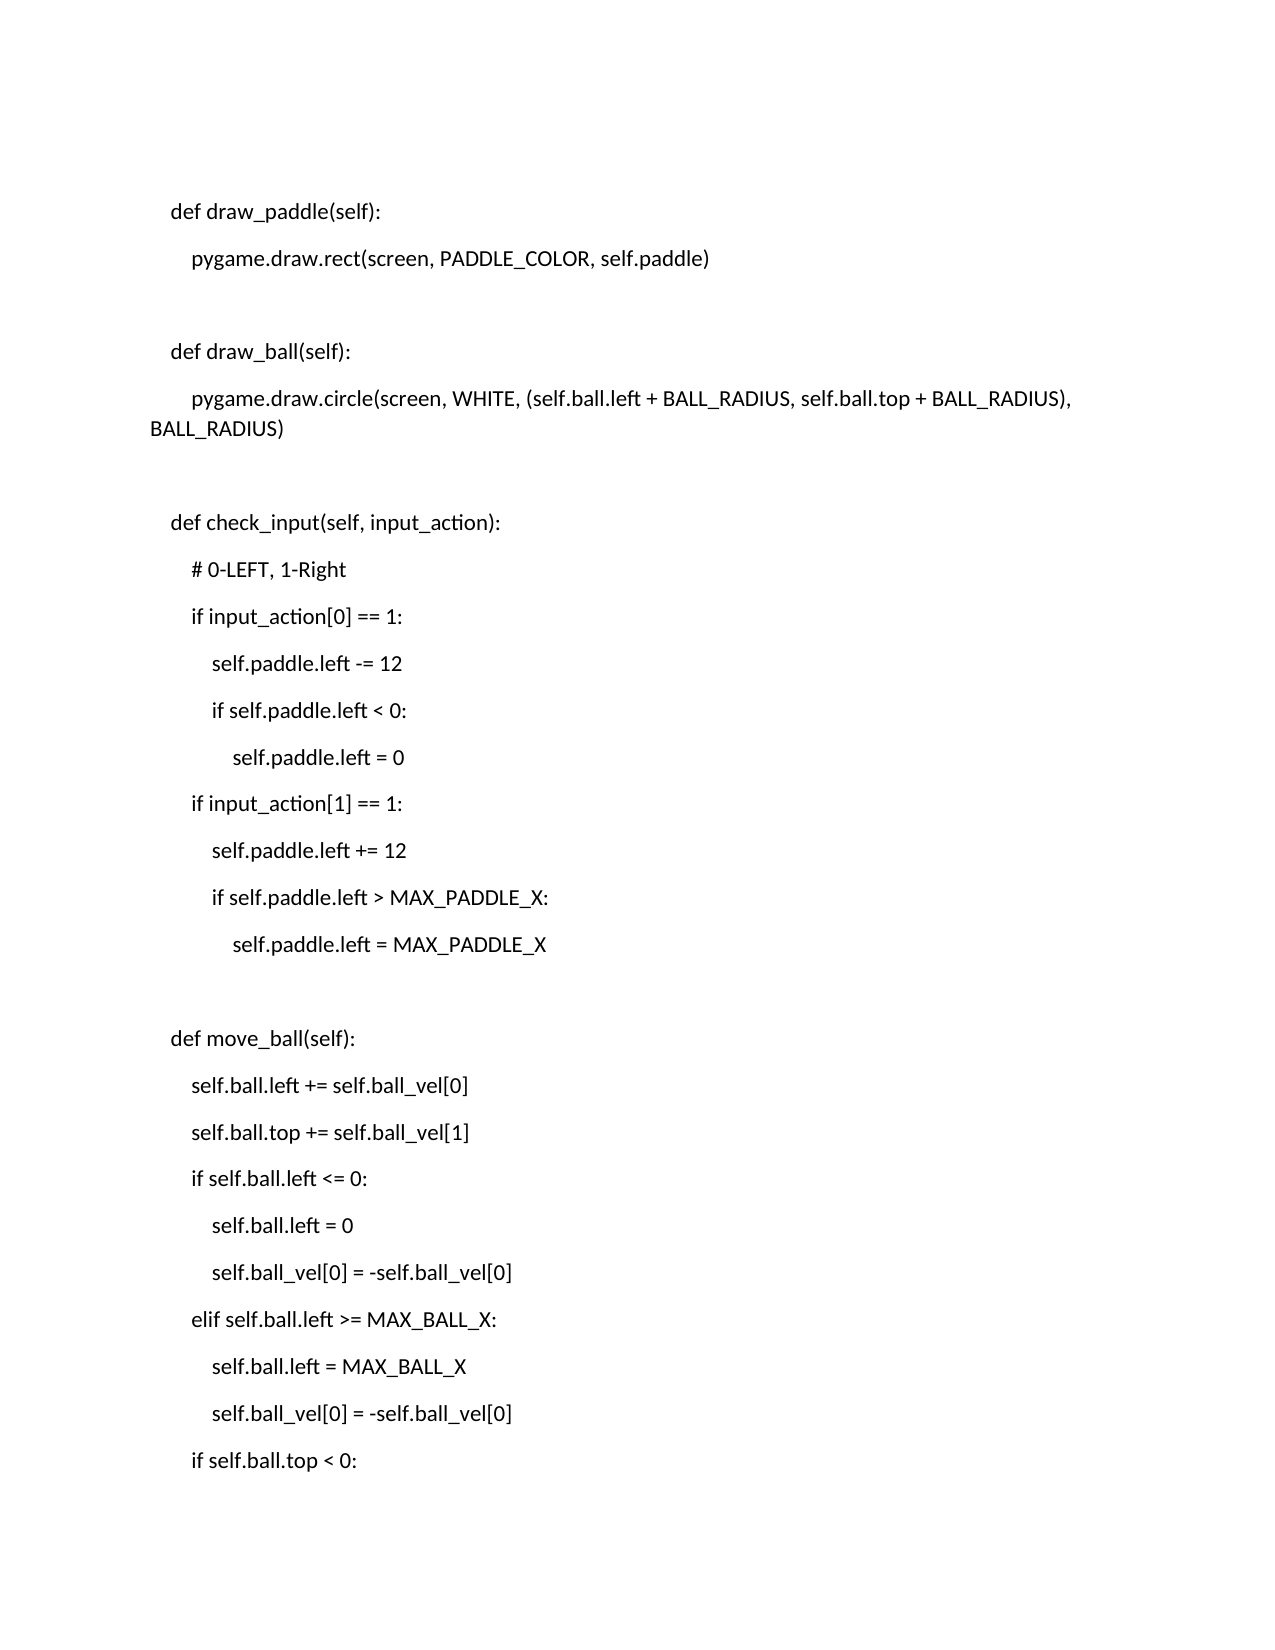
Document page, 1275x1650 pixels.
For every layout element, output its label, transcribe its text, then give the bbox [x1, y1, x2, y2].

text self.ball.top += self.ball_vel[1] [150, 1118, 1125, 1146]
text self.paddle.left = 0 [150, 743, 1125, 771]
text if self.paddle.left < 0: [150, 696, 1125, 724]
text def check_input(self, input_action): [150, 508, 1125, 536]
text self.paddle.left += 12 [150, 836, 1125, 864]
text if self.paddle.left > MAX_PADDLE_X: [150, 883, 1125, 911]
text # 0-LEFT, 1-Right [150, 555, 1125, 583]
text self.ball.left = 0 [150, 1211, 1125, 1239]
text self.paddle.left -= 12 [150, 649, 1125, 677]
text self.ball.left += self.ball_vel[0] [150, 1071, 1125, 1099]
text self.paddle.left = MAX_PADDLE_X [150, 930, 1125, 958]
text def draw_ball(self): [150, 337, 1125, 366]
text if input_action[0] == 1: [150, 602, 1125, 630]
text pygame.draw.circle(screen, WHITE, (self.ball.left + BALL_RADIUS, self.ball.top + BALL_RADIUS), BALL_RADIUS) [150, 384, 1125, 443]
text if input_action[1] == 1: [150, 789, 1125, 818]
text if self.ball.left <= 0: [150, 1164, 1125, 1193]
text self.ball_vel[0] = -self.ball_vel[0] [150, 1258, 1125, 1286]
text elif self.ball.left >= MAX_BALL_X: [150, 1305, 1125, 1333]
text self.ball_vel[0] = -self.ball_vel[0] [150, 1399, 1125, 1427]
text self.ball.left = MAX_BALL_X [150, 1352, 1125, 1380]
text def move_ball(self): [150, 1024, 1125, 1052]
text pygame.draw.rect(screen, PADDLE_COLOR, self.paddle) [150, 244, 1125, 272]
text def draw_paddle(self): [150, 197, 1125, 225]
text if self.ball.top < 0: [150, 1446, 1125, 1474]
